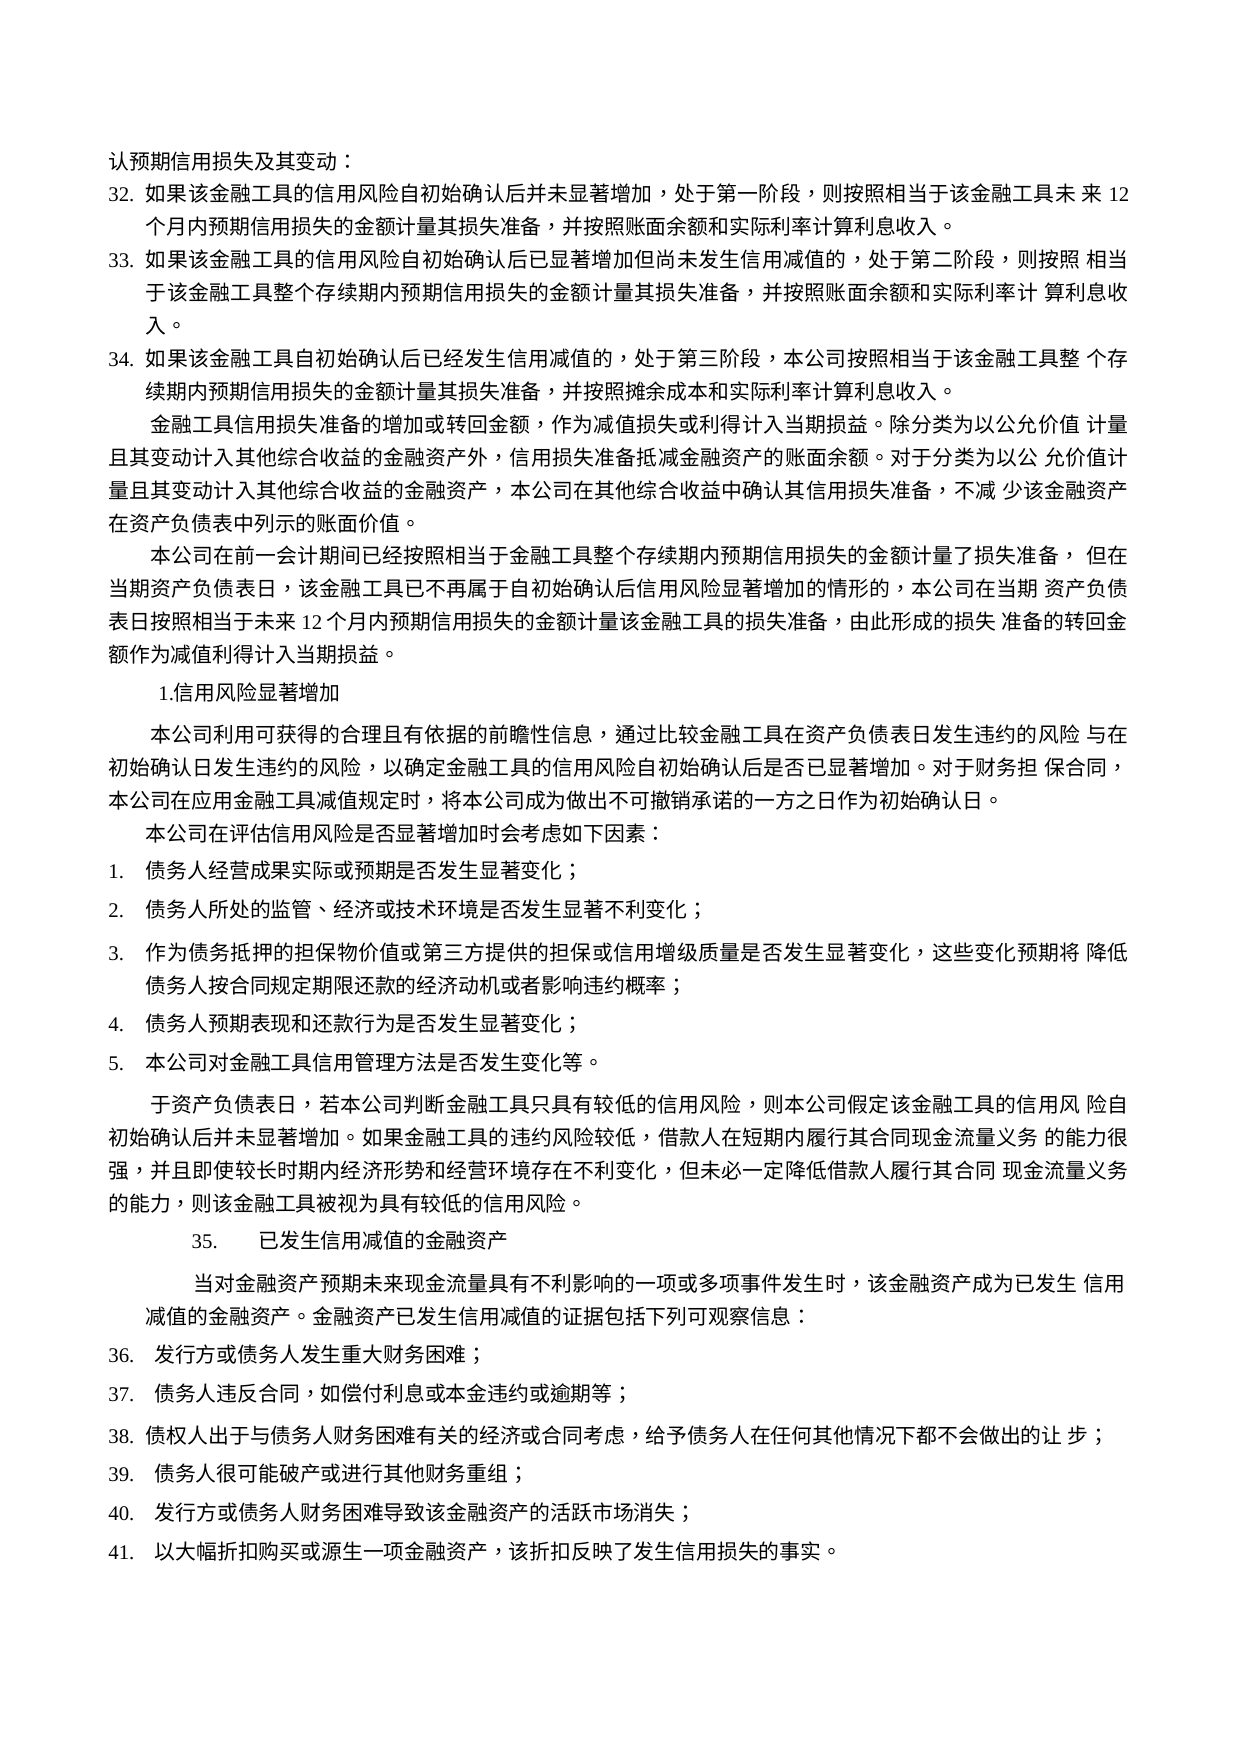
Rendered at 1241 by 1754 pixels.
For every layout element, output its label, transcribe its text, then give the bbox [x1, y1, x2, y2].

list 发行方或债务人财务困难导致该金融资产的活跃市场消失； [108, 1498, 1129, 1526]
list 债权人出于与债务人财务困难有关的经济或合同考虑，给予债务人在任何其他情况下都不会做出的让 步； [108, 1418, 1129, 1451]
text 本公司在评估信用风险是否显著增加时会考虑如下因素： [108, 815, 1129, 848]
text 本公司利用可获得的合理且有依据的前瞻性信息，通过比较金融工具在资产负债表日发生违约的风险 与在初始确认日发生违约的风险，以确定金融工具的信用风险自初始确认后是否已显著增加。对于财务担 保合同，本公司在应用金融工具减值规定时，将本公司成为做出不可撤销承诺的一方之日作为初始确认日。 [108, 717, 1129, 815]
text 当对金融资产预期未来现金流量具有不利影响的一项或多项事件发生时，该金融资产成为已发生 信用减值的金融资产。金融资产已发生信用减值的证据包括下列可观察信息： [146, 1266, 1129, 1331]
list 发行方或债务人发生重大财务困难； [108, 1340, 1129, 1368]
list 如果该金融工具的信用风险自初始确认后并未显著增加，处于第一阶段，则按照相当于该金融工具未 来12个月内预期信用损失的金额计量其损失准备，并按照账面余额和实际利率计算利息收入。 [108, 176, 1129, 241]
list 如果该金融工具的信用风险自初始确认后已显著增加但尚未发生信用减值的，处于第二阶段，则按照 相当于该金融工具整个存续期内预期信用损失的金额计量其损失准备，并按照账面余额和实际利率计 算利息收入。 [108, 241, 1129, 340]
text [108, 143, 1129, 176]
list 债务人预期表现和还款行为是否发生显著变化； [108, 1009, 1129, 1037]
list 如果该金融工具自初始确认后已经发生信用减值的，处于第三阶段，本公司按照相当于该金融工具整 个存续期内预期信用损失的金额计量其损失准备，并按照摊余成本和实际利率计算利息收入。 [108, 340, 1129, 406]
list 债务人违反合同，如偿付利息或本金违约或逾期等； [108, 1379, 1129, 1407]
list 本公司对金融工具信用管理方法是否发生变化等。 [108, 1048, 1129, 1076]
text 金融工具信用损失准备的增加或转回金额，作为减值损失或利得计入当期损益。除分类为以公允价值 计量且其变动计入其他综合收益的金融资产外，信用损失准备抵减金融资产的账面余额。对于分类为以公 允价值计量且其变动计入其他综合收益的金融资产，本公司在其他综合收益中确认其信用损失准备，不减 少该金融资产在资产负债表中列示的账面价值。 [108, 406, 1129, 538]
text 1.信用风险显著增加 [108, 678, 1129, 706]
list 债务人很可能破产或进行其他财务重组； [108, 1459, 1129, 1487]
text 于资产负债表日，若本公司判断金融工具只具有较低的信用风险，则本公司假定该金融工具的信用风 险自初始确认后并未显著增加。如果金融工具的违约风险较低，借款人在短期内履行其合同现金流量义务 的能力很强，并且即使较长时期内经济形势和经营环境存在不利变化，但未必一定降低借款人履行其合同 现金流量义务的能力，则该金融工具被视为具有较低的信用风险。 [108, 1087, 1129, 1218]
list 债务人经营成果实际或预期是否发生显著变化； [108, 857, 1129, 885]
list 已发生信用减值的金融资产 [108, 1227, 1129, 1255]
list 债务人所处的监管、经济或技术环境是否发生显著不利变化； [108, 896, 1129, 924]
list 作为债务抵押的担保物价值或第三方提供的担保或信用增级质量是否发生显著变化，这些变化预期将 降低债务人按合同规定期限还款的经济动机或者影响违约概率； [108, 934, 1129, 1000]
text 本公司在前一会计期间已经按照相当于金融工具整个存续期内预期信用损失的金额计量了损失准备， 但在当期资产负债表日，该金融工具已不再属于自初始确认后信用风险显著增加的情形的，本公司在当期 资产负债表日按照相当于未来12个月内预期信用损失的金额计量该金融工具的损失准备，由此形成的损失 准备的转回金额作为减值利得计入当期损益。 [108, 538, 1129, 669]
list 以大幅折扣购买或源生一项金融资产，该折扣反映了发生信用损失的事实。 [108, 1537, 1129, 1565]
